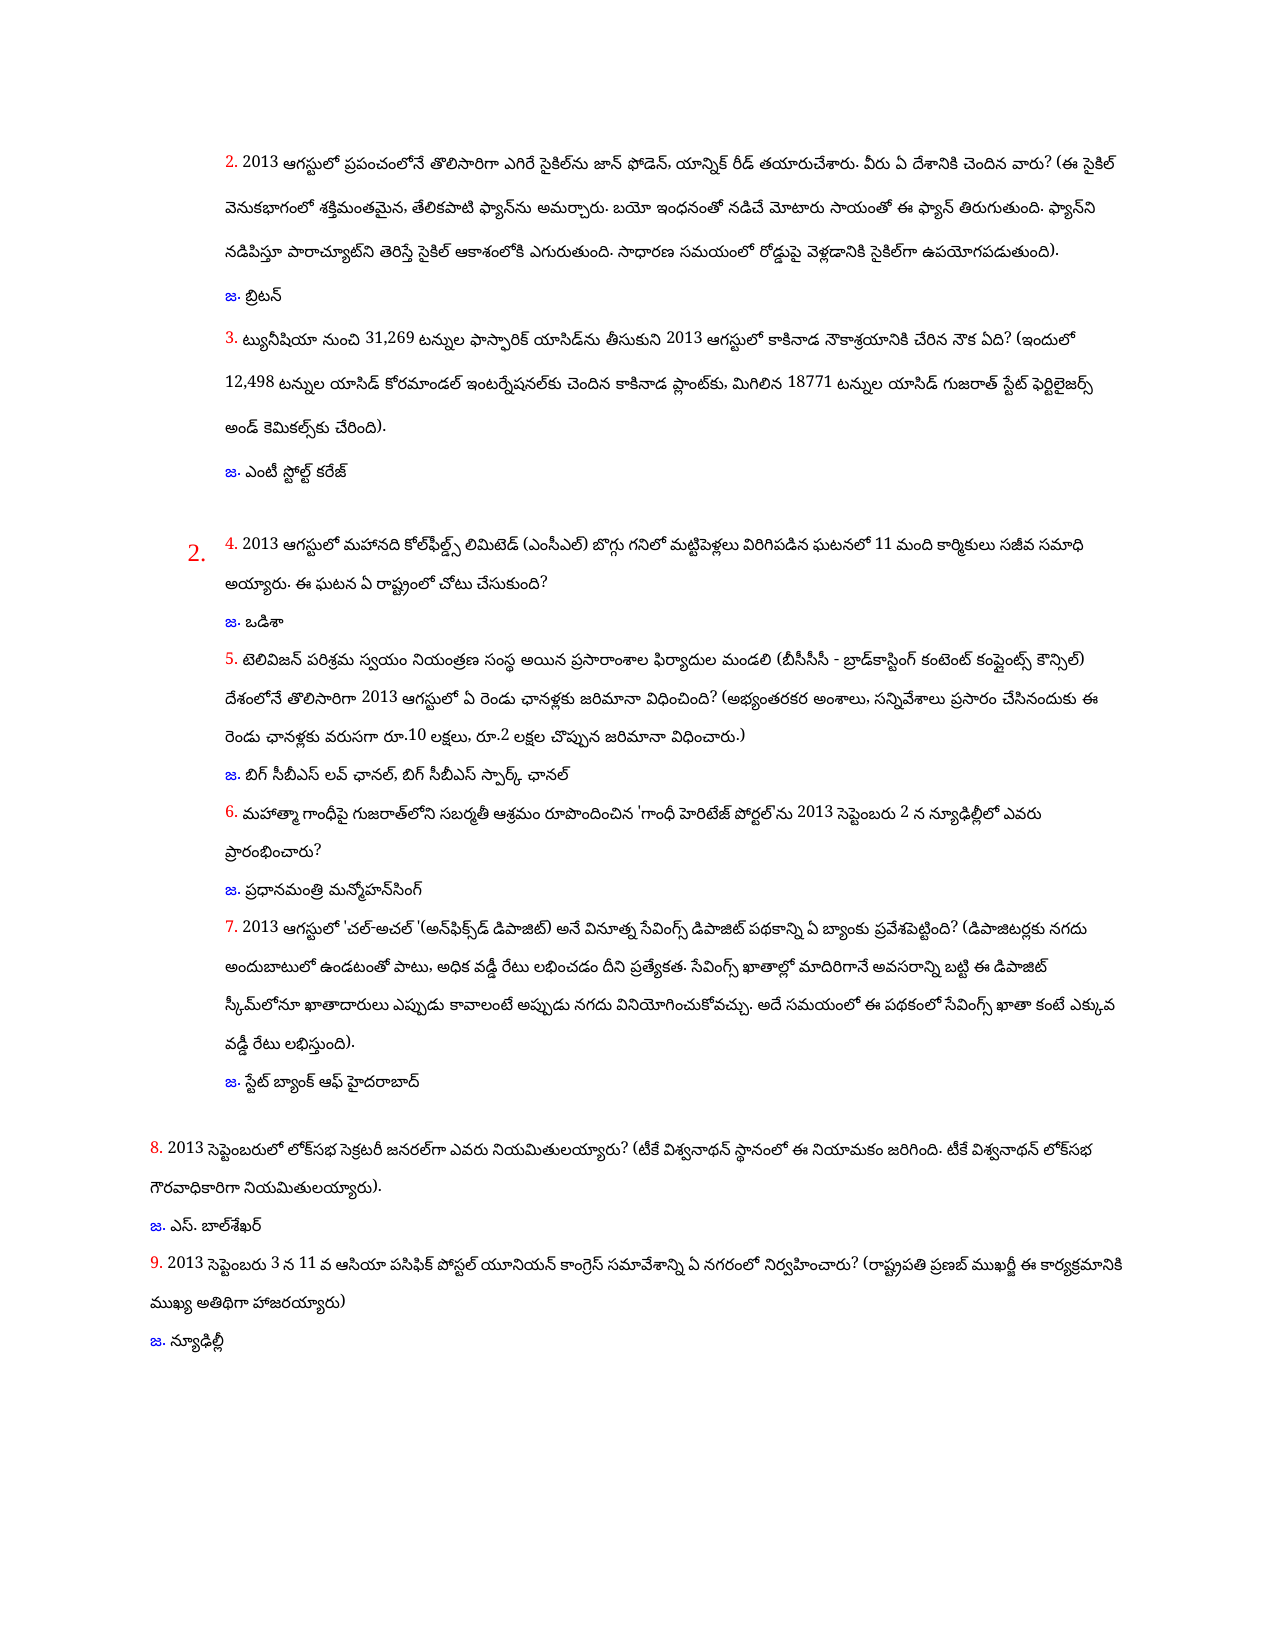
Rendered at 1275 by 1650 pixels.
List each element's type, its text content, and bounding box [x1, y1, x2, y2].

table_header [150, 1136, 1125, 1395]
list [187, 150, 1125, 497]
list 4. 2013 ఆగస్టులో మహానది కోల్‌ఫీల్డ్స్ లిమిటెడ్ (ఎంసీఎల్) బొగ్గు గనిలో మట్టిపెళ్లలు విరిగిపడిన ఘటనలో 11మంది కార్మికులు సజీవ సమాధి అయ్యారు. ఈ ఘటన ఏ రాష్ట్రంలో చోటు చేసుకుంది? జ. ఒడిశా 5. టెలివిజన్ పరిశ్రమ స్వయం నియంత్రణ సంస్థ అయిన ప్రసారాంశాల ఫిర్యాదుల మండలి (బీసీసీసీ - బ్రాడ్‌కాస్టింగ్ కంటెంట్ కంప్లైంట్స్ కౌన్సిల్) దేశంలోనే తొలిసారిగా 2013 ఆగస్టులో ఏ రెండు ఛానళ్లకు జరిమానా విధించింది? (అభ్యంతరకర అంశాలు, సన్నివేశాలు ప్రసారం చేసినందుకు ఈ రెండు ఛానళ్లకు వరుసగా రూ.10 లక్షలు, రూ.2 లక్షల చొప్పున జరిమానా విధించారు.) జ. బిగ్ సీబీఎస్ లవ్ ఛానల్, బిగ్ సీబీఎస్ స్పార్క్ ఛానల్ 6. మహాత్మా గాంధీపై గుజరాత్‌లోని సబర్మతీ ఆశ్రమం రూపొందించిన 'గాంధీ హెరిటేజ్ పోర్టల్‌'ను 2013 సెప్టెంబరు 2 న న్యూఢిల్లీలో ఎవరు ప్రారంభించారు? జ. ప్రధానమంత్రి మన్మోహన్‌సింగ్ 7. 2013 ఆగస్టులో 'చల్-అచల్ '(అన్‌ఫిక్స్‌డ్ డిపాజిట్) అనే వినూత్న సేవింగ్స్ డిపాజిట్ పథకాన్ని ఏ బ్యాంకు ప్రవేశపెట్టింది? (డిపాజిటర్లకు నగదు అందుబాటులో ఉండటంతో పాటు, అధిక వడ్డీ రేటు లభించడం దీని ప్రత్యేకత. సేవింగ్స్ ఖాతాల్లో మాదిరిగానే అవసరాన్ని బట్టి ఈ డిపాజిట్ స్కీమ్‌లోనూ ఖాతాదారులు ఎప్పుడు కావాలంటే అప్పుడు నగదు వినియోగించుకోవచ్చు. అదే సమయంలో ఈ పథకంలో సేవింగ్స్ ఖాతా కంటే ఎక్కువ వడ్డీ రేటు లభిస్తుంది). జ. స్టేట్ బ్యాంక్ ఆఫ్ హైదరాబాద్ [187, 532, 1125, 1107]
